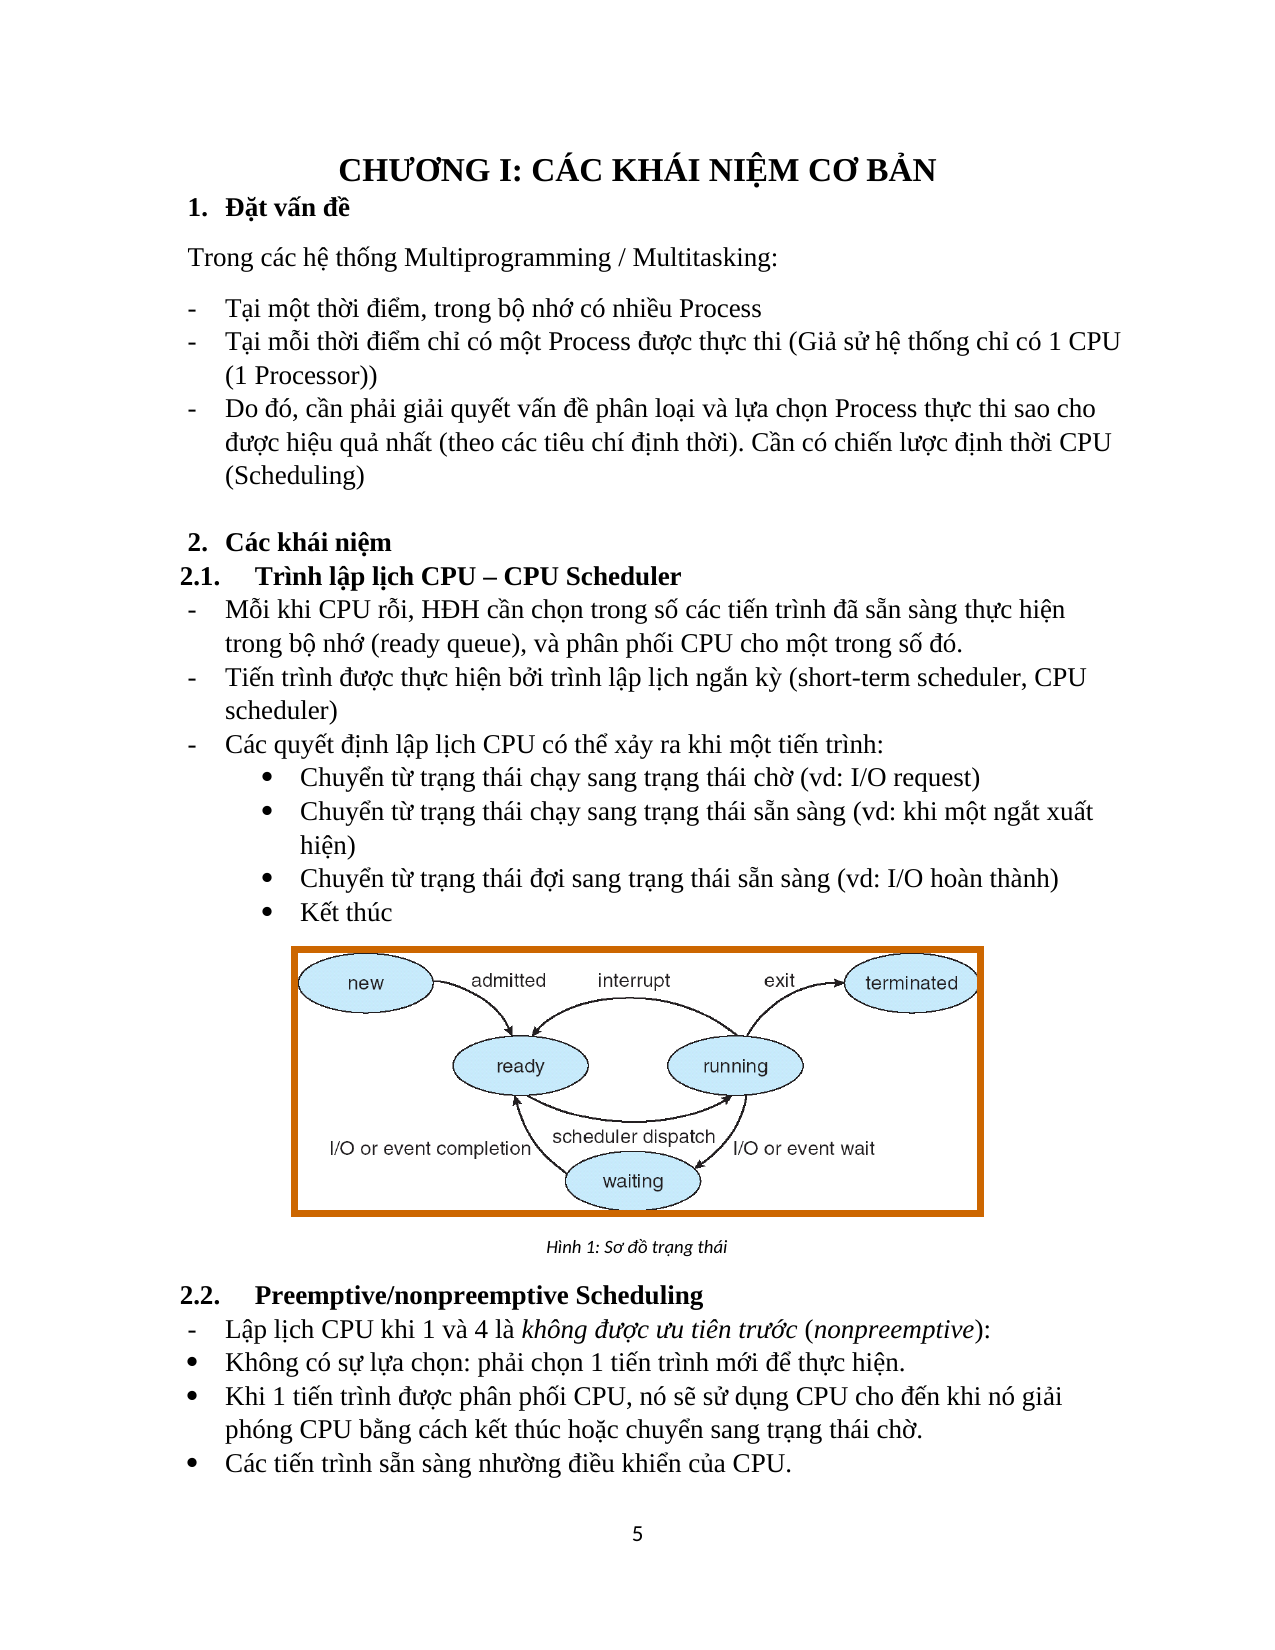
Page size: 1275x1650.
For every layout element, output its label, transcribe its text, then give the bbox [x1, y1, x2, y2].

subtitle CHƯƠNG I: CÁC KHÁI NIỆM CƠ BẢN [150, 150, 1125, 188]
list Các tiến trình sẵn sàng nhường điều khiển của CPU. [187, 1447, 1125, 1478]
list Lập lịch CPU khi 1 và 4 là không được ưu tiên trước (nonpreemptive): [187, 1313, 1125, 1344]
list Chuyển từ trạng thái chạy sang trạng thái sẵn sàng (vd: khi một ngắt xuất hiện) [262, 795, 1125, 860]
list Các khái niệm [187, 527, 1125, 558]
list Tiến trình được thực hiện bởi trình lập lịch ngắn kỳ (short-term scheduler, CPU scheduler) [187, 661, 1125, 725]
list Do đó, cần phải giải quyết vấn đề phân loại và lựa chọn Process thực thi sao cho được hiệu quả nhất (theo các tiêu chí định thời). Cần có chiến lược định thời CPU (Scheduling) [187, 392, 1125, 491]
list Kết thúc [262, 896, 1125, 927]
list Chuyển từ trạng thái đợi sang trạng thái sẵn sàng (vd: I/O hoàn thành) [262, 862, 1125, 893]
list Trình lập lịch CPU – CPU Scheduler [179, 560, 1125, 591]
list Không có sự lựa chọn: phải chọn 1 tiến trình mới để thực hiện. [187, 1346, 1125, 1377]
list Các quyết định lập lịch CPU có thể xảy ra khi một tiến trình: [187, 728, 1125, 759]
list Tại một thời điểm, trong bộ nhớ có nhiều Process [187, 292, 1125, 323]
list Khi 1 tiến trình được phân phối CPU, nó sẽ sử dụng CPU cho đến khi nó giải phóng CPU bằng cách kết thúc hoặc chuyển sang trạng thái chờ. [187, 1380, 1125, 1445]
list Chuyển từ trạng thái chạy sang trạng thái chờ (vd: I/O request) [262, 761, 1125, 793]
list Mỗi khi CPU rỗi, HĐH cần chọn trong số các tiến trình đã sẵn sàng thực hiện trong bộ nhớ (ready queue), và phân phối CPU cho một trong số đó. [187, 594, 1125, 658]
picture [298, 953, 977, 1210]
text Trong các hệ thống Multiprogramming / Multitasking: [187, 242, 1125, 273]
list Preemptive/nonpreemptive Scheduling [179, 1279, 1125, 1310]
list Đặt vấn đề [187, 191, 1125, 222]
text Hình 1: Sơ đồ trạng thái [150, 1235, 1125, 1258]
list Tại mỗi thời điểm chỉ có một Process được thực thi (Giả sử hệ thống chỉ có 1 CPU (1 Processor)) [187, 325, 1125, 390]
